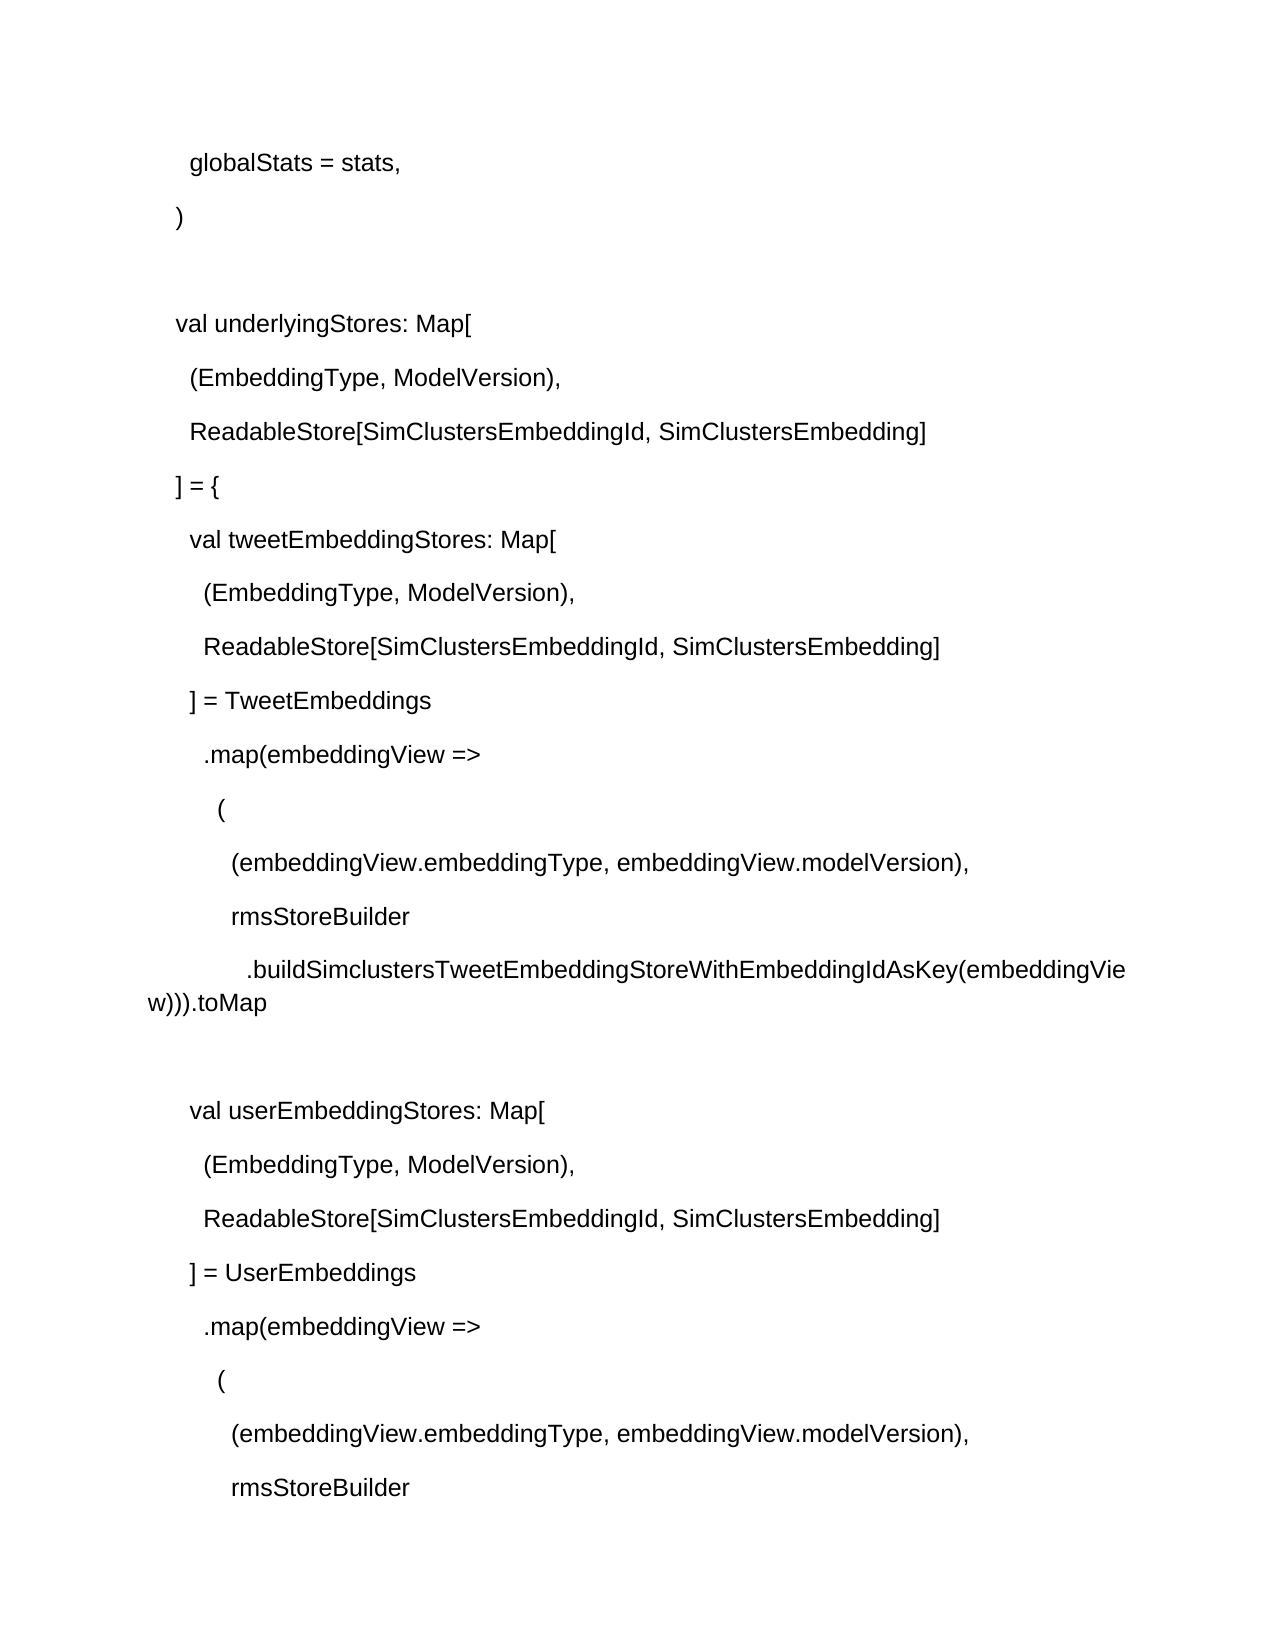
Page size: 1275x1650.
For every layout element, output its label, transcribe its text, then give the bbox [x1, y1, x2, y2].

text .map(embeddingView => [148, 740, 1127, 769]
text ( [148, 1365, 1127, 1394]
text rmsStoreBuilder [148, 1473, 1127, 1502]
text ] = UserEmbeddings [148, 1258, 1127, 1286]
text rmsStoreBuilder [148, 902, 1127, 930]
text val tweetEmbeddingStores: Map[ [148, 524, 1127, 553]
text (embeddingView.embeddingType, embeddingView.modelVersion), [148, 848, 1127, 876]
text .buildSimclustersTweetEmbeddingStoreWithEmbeddingIdAsKey(embeddingView))).toMap [148, 955, 1127, 1017]
text ( [148, 794, 1127, 823]
text ] = { [148, 471, 1127, 499]
text val underlyingStores: Map[ [148, 309, 1127, 338]
text (embeddingView.embeddingType, embeddingView.modelVersion), [148, 1419, 1127, 1448]
text .map(embeddingView => [148, 1312, 1127, 1340]
text ReadableStore[SimClustersEmbeddingId, SimClustersEmbedding] [148, 632, 1127, 661]
text ReadableStore[SimClustersEmbeddingId, SimClustersEmbedding] [148, 1204, 1127, 1233]
text (EmbeddingType, ModelVersion), [148, 1150, 1127, 1179]
text ] = TweetEmbeddings [148, 686, 1127, 715]
text val userEmbeddingStores: Map[ [148, 1096, 1127, 1125]
text ) [148, 201, 1127, 230]
text globalStats = stats, [148, 148, 1127, 176]
text ReadableStore[SimClustersEmbeddingId, SimClustersEmbedding] [148, 417, 1127, 446]
text (EmbeddingType, ModelVersion), [148, 578, 1127, 607]
text (EmbeddingType, ModelVersion), [148, 363, 1127, 392]
